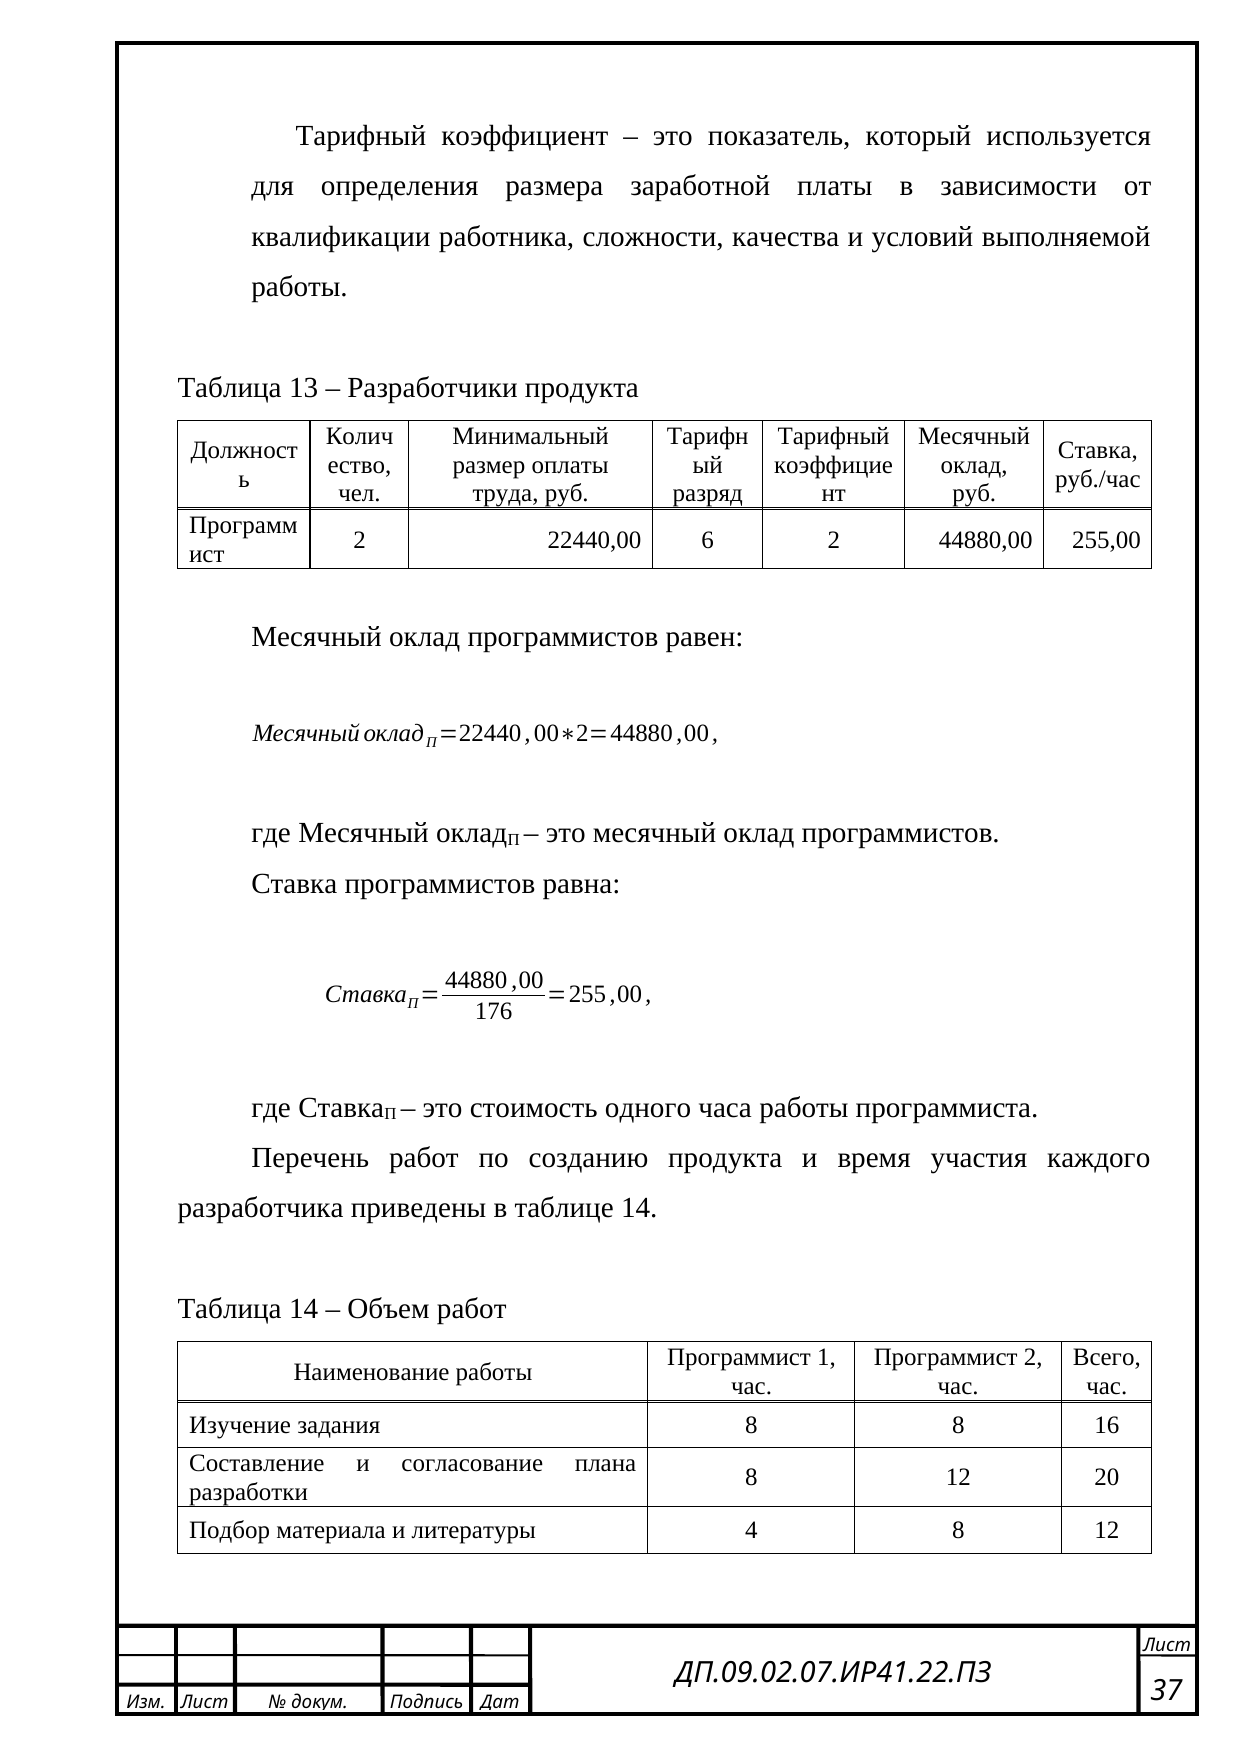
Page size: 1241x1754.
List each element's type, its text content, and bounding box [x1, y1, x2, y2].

table_header Тарифный коэффициент [763, 421, 904, 507]
table_cell Подбор материала и литературы [178, 1507, 647, 1553]
table_cell 12 [1062, 1507, 1151, 1553]
table_cell Изучение задания [178, 1403, 647, 1447]
table_cell 4 [648, 1507, 854, 1553]
table_header Месячный оклад, руб. [905, 421, 1043, 507]
table_cell 20 [1062, 1448, 1151, 1506]
text Перечень работ по созданию продукта и время участия каждого разработчика приведены в таблице 14. [177, 1140, 1152, 1224]
table_header Программист 1, час. [648, 1342, 854, 1400]
text Таблица 14 – Объем работ [177, 1291, 1152, 1324]
table_cell Программист [178, 510, 309, 568]
table_header Должность [178, 421, 309, 507]
text где СтавкаП – это стоимость одного часа работы программиста. [177, 1090, 1152, 1123]
table_header Тарифный разряд [653, 421, 762, 507]
table_cell 22440,00 [409, 510, 652, 568]
table_header Количество, чел. [311, 421, 408, 507]
table_cell 44880,00 [905, 510, 1043, 568]
table_cell 6 [653, 510, 762, 568]
table_header Всего, час. [1062, 1342, 1151, 1400]
table_header Ставка, руб./час [1044, 421, 1151, 507]
text где Месячный окладП – это месячный оклад программистов. [177, 816, 1152, 849]
table_cell 255,00 [1044, 510, 1151, 568]
table_cell 8 [648, 1403, 854, 1447]
text Месячный оклад программистов равен: [177, 619, 1152, 653]
table_cell 8 [648, 1448, 854, 1506]
text Ставка программистов равна: [177, 866, 1152, 899]
table_cell 12 [855, 1448, 1061, 1506]
text Таблица 13 – Разработчики продукта [177, 370, 1152, 403]
table_cell Составление и согласование плана разработки [178, 1448, 647, 1506]
table_cell 2 [763, 510, 904, 568]
table_header Минимальный размер оплаты труда, руб. [409, 421, 652, 507]
table_cell 16 [1062, 1403, 1151, 1447]
table_cell 2 [311, 510, 408, 568]
table_cell 8 [855, 1403, 1061, 1447]
table_header Программист 2, час. [855, 1342, 1061, 1400]
table_header Наименование работы [178, 1342, 647, 1400]
table_cell 8 [855, 1507, 1061, 1553]
text Тарифный коэффициент – это показатель, который используется для определения размера заработной платы в зависимости от квалификации работника, сложности, качества и условий выполняемой работы. [251, 118, 1152, 303]
